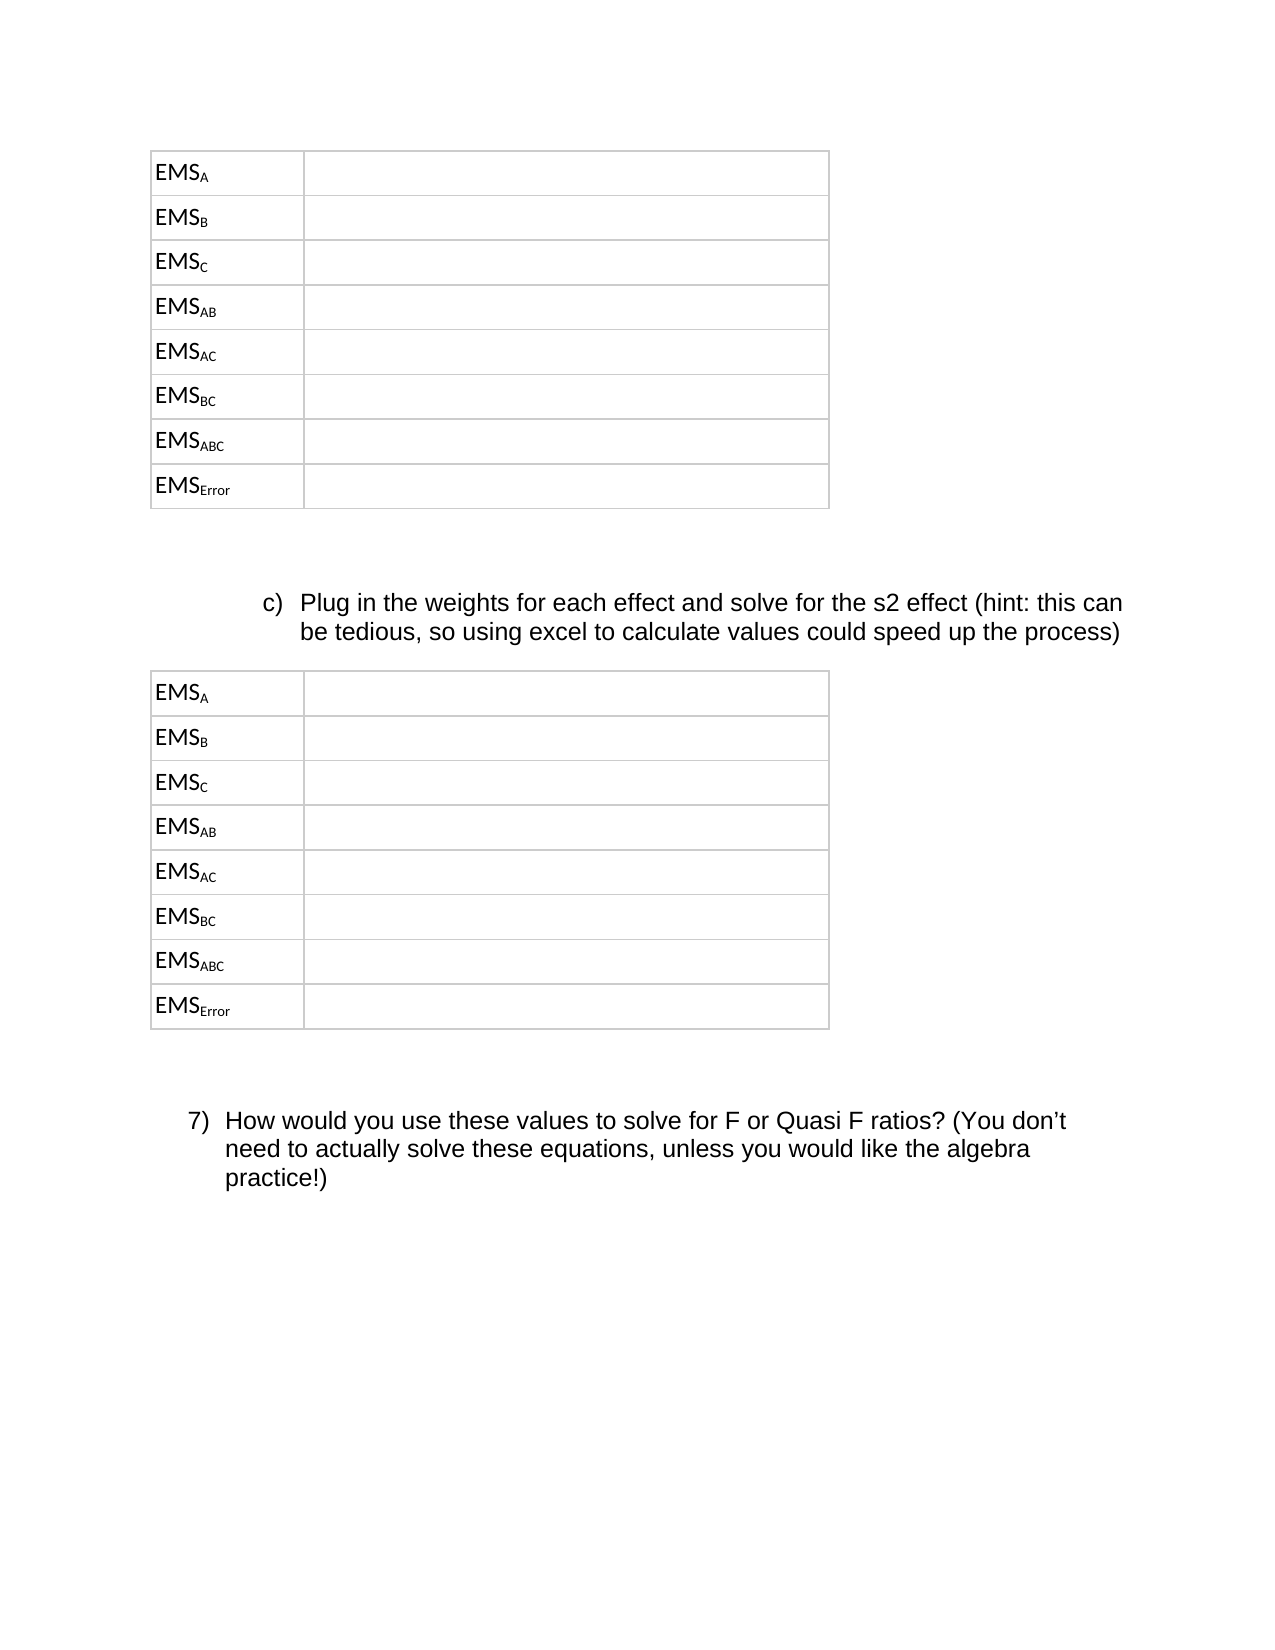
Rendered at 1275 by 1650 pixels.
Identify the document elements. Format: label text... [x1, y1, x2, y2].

table_header EMSA [152, 152, 303, 195]
table_cell EMSError [152, 465, 303, 507]
table_cell [305, 375, 828, 418]
table_cell [305, 465, 828, 507]
table_cell [305, 196, 828, 239]
table_cell EMSBC [152, 375, 303, 418]
table_header EMSA [152, 672, 303, 715]
table_cell EMSABC [152, 420, 303, 463]
table_cell [305, 851, 828, 894]
table_cell EMSAB [152, 806, 303, 849]
table_cell EMSC [152, 241, 303, 284]
table_header [305, 672, 828, 715]
list How would you use these values to solve for F or Quasi F ratios? (You don’t need to actually solve these equations, unless you would like the algebra practice!) [187, 1106, 1125, 1192]
table_cell [305, 330, 828, 373]
table_cell [305, 806, 828, 849]
table_cell [305, 895, 828, 938]
table_cell [305, 717, 828, 760]
table_cell EMSB [152, 717, 303, 760]
table_cell EMSAC [152, 330, 303, 373]
table_cell [305, 940, 828, 983]
table_cell EMSAC [152, 851, 303, 894]
table_cell [305, 985, 828, 1028]
table_cell [305, 286, 828, 329]
table_cell [305, 241, 828, 284]
table_cell EMSABC [152, 940, 303, 983]
table_cell [305, 761, 828, 804]
list Plug in the weights for each effect and solve for the s2 effect (hint: this can be tedious, so using excel to calculate values could speed up the process) [262, 588, 1125, 645]
table_cell EMSB [152, 196, 303, 239]
table_cell [305, 420, 828, 463]
table_cell EMSBC [152, 895, 303, 938]
table_cell EMSError [152, 985, 303, 1028]
table_cell EMSAB [152, 286, 303, 329]
table_cell EMSC [152, 761, 303, 804]
table_header [305, 152, 828, 195]
